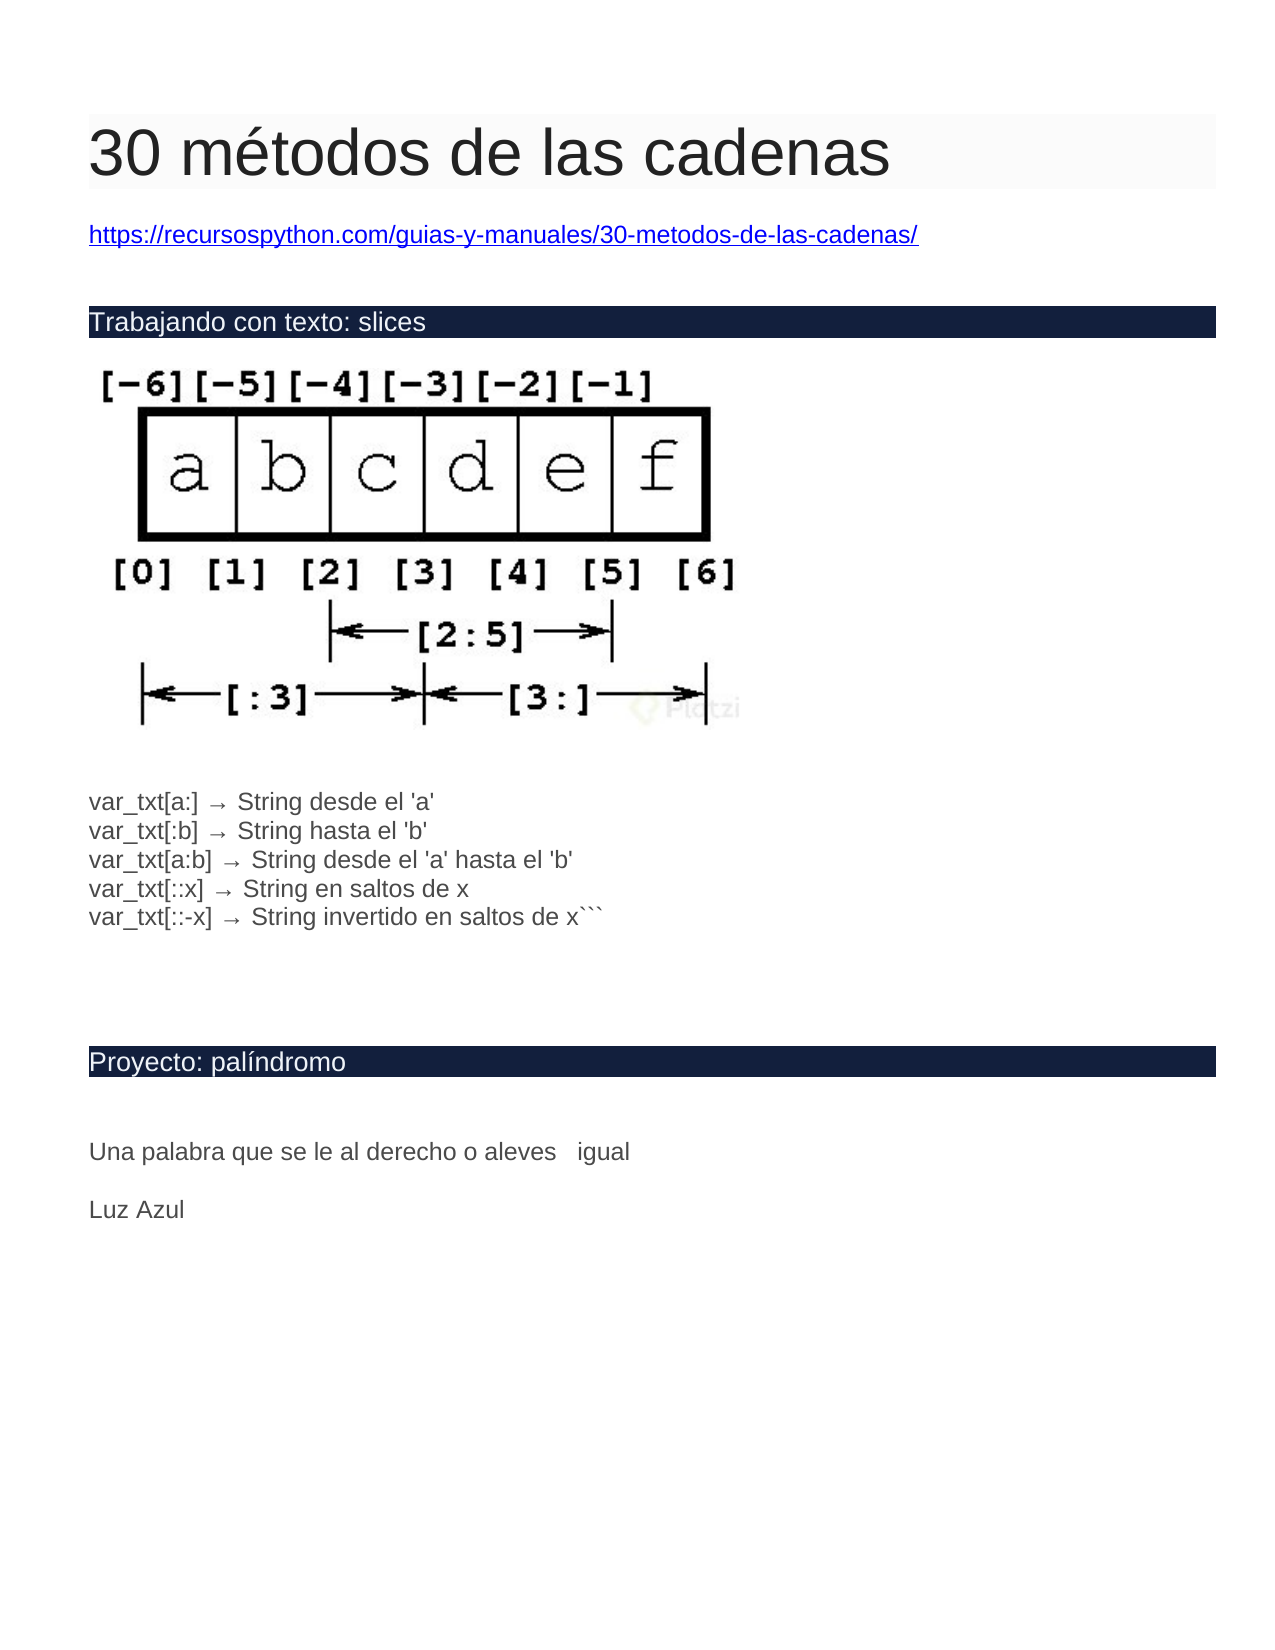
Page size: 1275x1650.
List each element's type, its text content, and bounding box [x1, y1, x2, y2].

picture [88, 368, 747, 730]
text https://recursospython.com/guias-y-manuales/30-metodos-de-las-cadenas/ [89, 220, 1216, 249]
subtitle Trabajando con texto: slices [89, 306, 1216, 338]
text var_txt[::-x] → String invertido en saltos de x``` [89, 902, 1216, 931]
text Luz Azul [89, 1195, 1216, 1224]
subtitle 30 métodos de las cadenas [89, 114, 1216, 189]
text Una palabra que se le al derecho o aleves igual [89, 1137, 1216, 1166]
text var_txt[a:b] → String desde el 'a' hasta el 'b' [89, 845, 1216, 874]
text var_txt[::x] → String en saltos de x [89, 874, 1216, 902]
text var_txt[:b] → String hasta el 'b' [89, 816, 1216, 845]
subtitle Proyecto: palíndromo [89, 1046, 1216, 1077]
text var_txt[a:] → String desde el 'a' [89, 787, 1216, 816]
